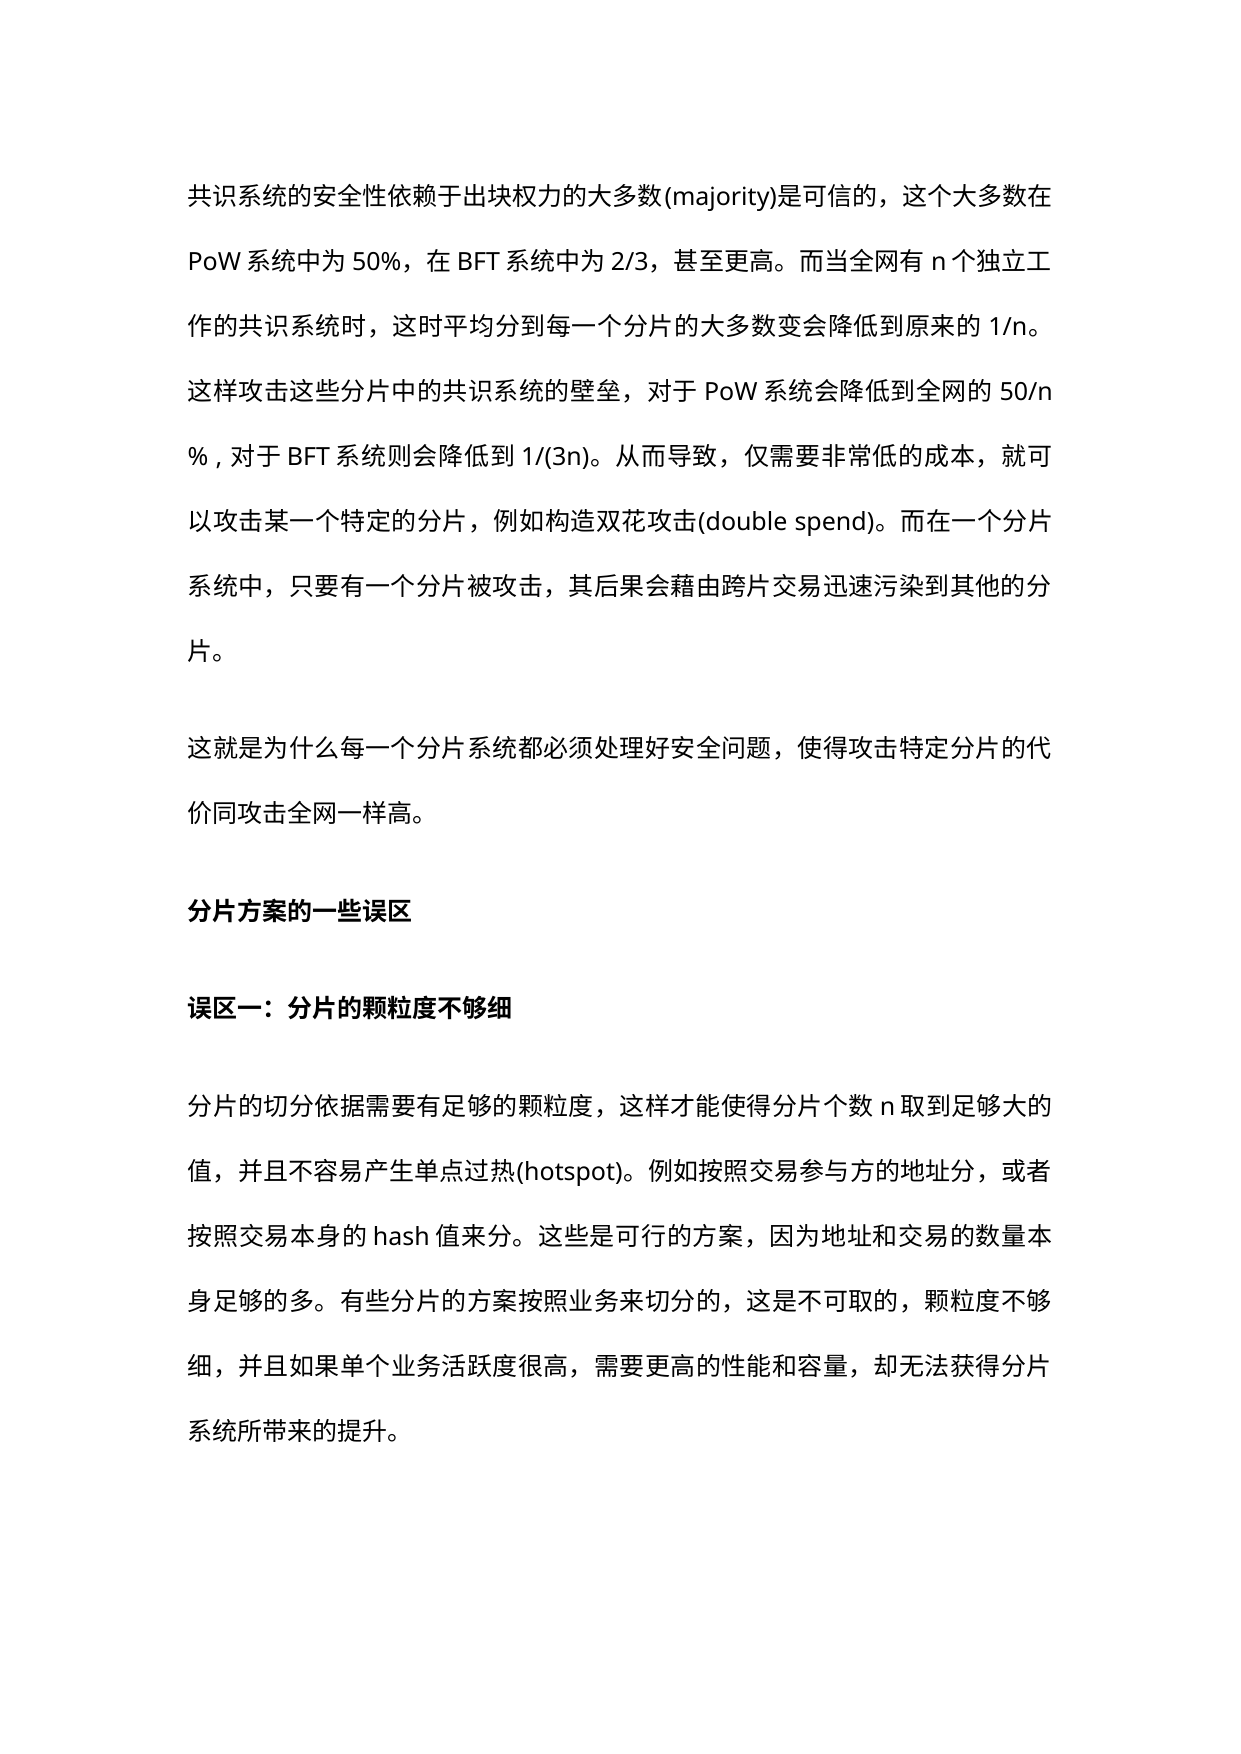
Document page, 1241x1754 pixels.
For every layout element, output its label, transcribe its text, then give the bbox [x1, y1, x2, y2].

text 分片的切分依据需要有足够的颗粒度，这样才能使得分片个数n取到足够大的值，并且不容易产生单点过热(hotspot)。例如按照交易参与方的地址分，或者按照交易本身的hash值来分。这些是可行的方案，因为地址和交易的数量本身足够的多。有些分片的方案按照业务来切分的，这是不可取的，颗粒度不够细，并且如果单个业务活跃度很高，需要更高的性能和容量，却无法获得分片系统所带来的提升。 [187, 1072, 1053, 1462]
text 共识系统的安全性依赖于出块权力的大多数(majority)是可信的，这个大多数在PoW系统中为50%，在BFT系统中为2/3，甚至更高。而当全网有n个独立工作的共识系统时，这时平均分到每一个分片的大多数变会降低到原来的 1/n。这样攻击这些分片中的共识系统的壁垒，对于PoW系统会降低到全网的 50/n % , 对于BFT系统则会降低到1/(3n)。从而导致，仅需要非常低的成本，就可以攻击某一个特定的分片，例如构造双花攻击(double spend)。而在一个分片系统中，只要有一个分片被攻击，其后果会藉由跨片交易迅速污染到其他的分片。 [187, 162, 1053, 682]
text 分片方案的一些误区 [187, 877, 1053, 942]
text 这就是为什么每一个分片系统都必须处理好安全问题，使得攻击特定分片的代价同攻击全网一样高。 [187, 714, 1053, 844]
text 误区一：分片的颗粒度不够细 [187, 974, 1053, 1039]
